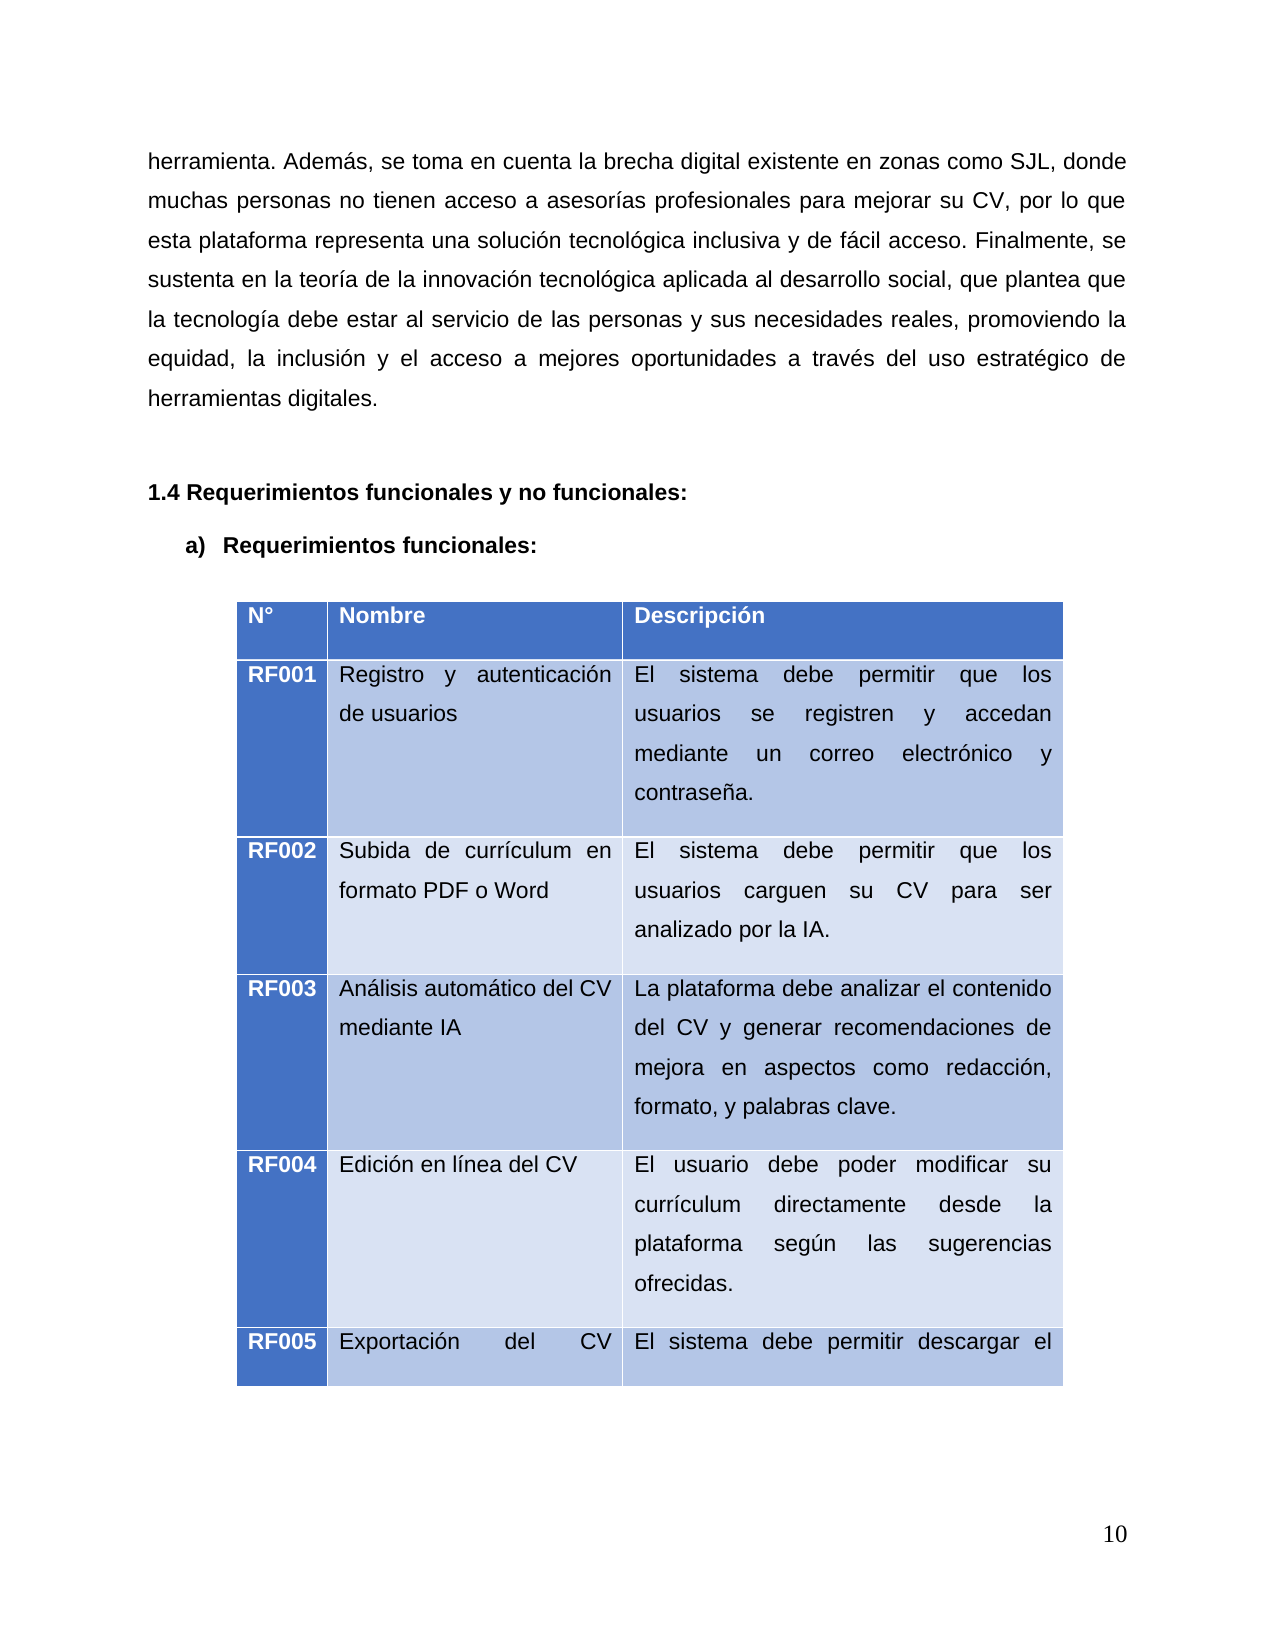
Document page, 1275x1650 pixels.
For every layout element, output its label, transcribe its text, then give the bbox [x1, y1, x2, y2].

table_header N° [237, 602, 327, 659]
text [148, 148, 1127, 411]
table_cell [328, 1328, 622, 1386]
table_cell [623, 1328, 1063, 1386]
table_cell RF004 [237, 1151, 327, 1327]
table_cell El usuario debe poder modificar su currículum directamente desde la plataforma según las sugerencias ofrecidas. [623, 1151, 1063, 1327]
table_cell Registro y autenticación de usuarios [328, 661, 622, 836]
table_cell Subida de currículum en formato PDF o Word [328, 838, 622, 974]
table_cell La plataforma debe analizar el contenido del CV y generar recomendaciones de mejora en aspectos como redacción, formato, y palabras clave. [623, 975, 1063, 1150]
subtitle 1.4 Requerimientos funcionales y no funcionales: [148, 479, 1127, 506]
table_cell RF005 [237, 1328, 327, 1386]
table_cell El sistema debe permitir que los usuarios carguen su CV para ser analizado por la IA. [623, 838, 1063, 974]
table_cell RF002 [237, 838, 327, 974]
table_header Nombre [328, 602, 622, 659]
table_cell Análisis automático del CV mediante IA [328, 975, 622, 1150]
table_header Descripción [623, 602, 1063, 659]
table_cell El sistema debe permitir que los usuarios se registren y accedan mediante un correo electrónico y contraseña. [623, 661, 1063, 836]
list Requerimientos funcionales: [185, 532, 1127, 558]
table_cell Edición en línea del CV [328, 1151, 622, 1327]
table_cell RF003 [237, 975, 327, 1150]
table_cell RF001 [237, 661, 327, 836]
